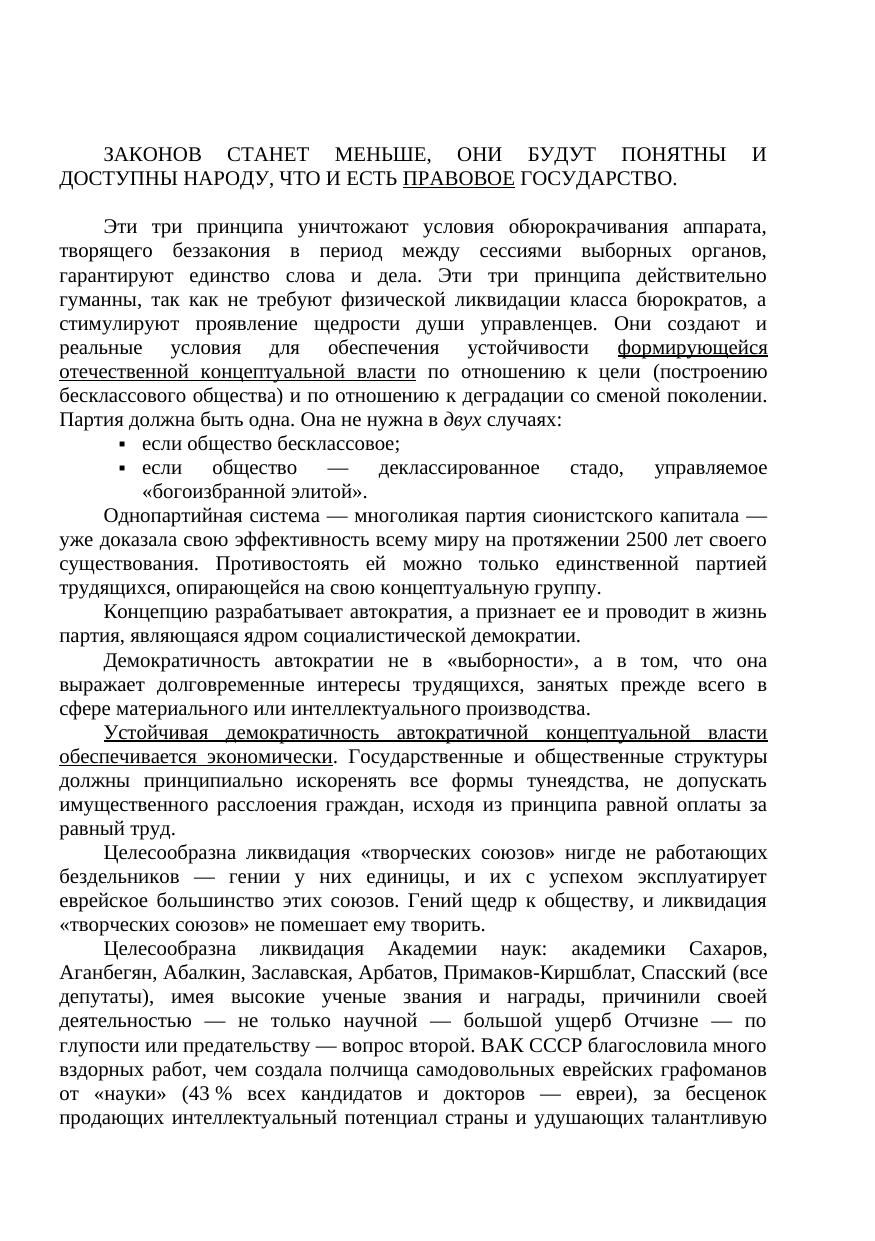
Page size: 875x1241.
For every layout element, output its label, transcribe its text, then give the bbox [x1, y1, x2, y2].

text Демократичность автократии не в «выборности», а в том, что она выражает долговременные интересы трудящихся, занятых прежде всего в сфере материального или интеллектуального производства. [59, 647, 768, 720]
text Целесообразна ликвидация «творческих союзов» нигде не работающих бездельников — гении у них единицы, и их с успехом эксплуатирует еврейское большинство этих союзов. Гений щедр к обществу, и ликвидация «творческих союзов» не помешает ему творить. [59, 840, 768, 936]
text ЗАКОНОВ СТАНЕТ МЕНЬШЕ, ОНИ БУДУТ ПОНЯТНЫ И ДОСТУПНЫ НАРОДУ, ЧТО И ЕСТЬ ПРАВОВОЕ ГОСУДАРСТВО. [59, 142, 768, 190]
text Эти три принципа уничтожают условия обюрокрачивания аппарата, творящего беззакония в период между сессиями выборных органов, гарантируют единство слова и дела. Эти три принципа действительно гуманны, так как не требуют физической ликвидации класса бюрократов, а стимулируют проявление щедрости души управленцев. Они создают и реальные условия для обеспечения устойчивости формирующейся отечественной концептуальной власти по отношению к цели (построению бесклассового общества) и по отношению к деградации со сменой поколении. Партия должна быть одна. Она не нужна в двух случаях: [59, 214, 768, 431]
list если общество бесклассовое; [118, 431, 768, 455]
text Однопартийная система — многоликая партия сионистского капитала — уже доказала свою эффективность всему миру на протяжении 2500 лет своего существования. Противостоять ей можно только единственной партией трудящихся, опирающейся на свою концептуальную группу. [59, 503, 768, 599]
list если общество — деклассированное стадо, управляемое «богоизбранной элитой». [118, 455, 768, 503]
text Устойчивая демократичность автократичной концептуальной власти обеспечивается экономически. Государственные и общественные структуры должны принципиально искоренять все формы тунеядства, не допускать имущественного расслоения граждан, исходя из принципа равной оплаты за равный труд. [59, 720, 768, 840]
text Концепцию разрабатывает автократия, а признает ее и проводит в жизнь партия, являющаяся ядром социалистической демократии. [59, 599, 768, 647]
